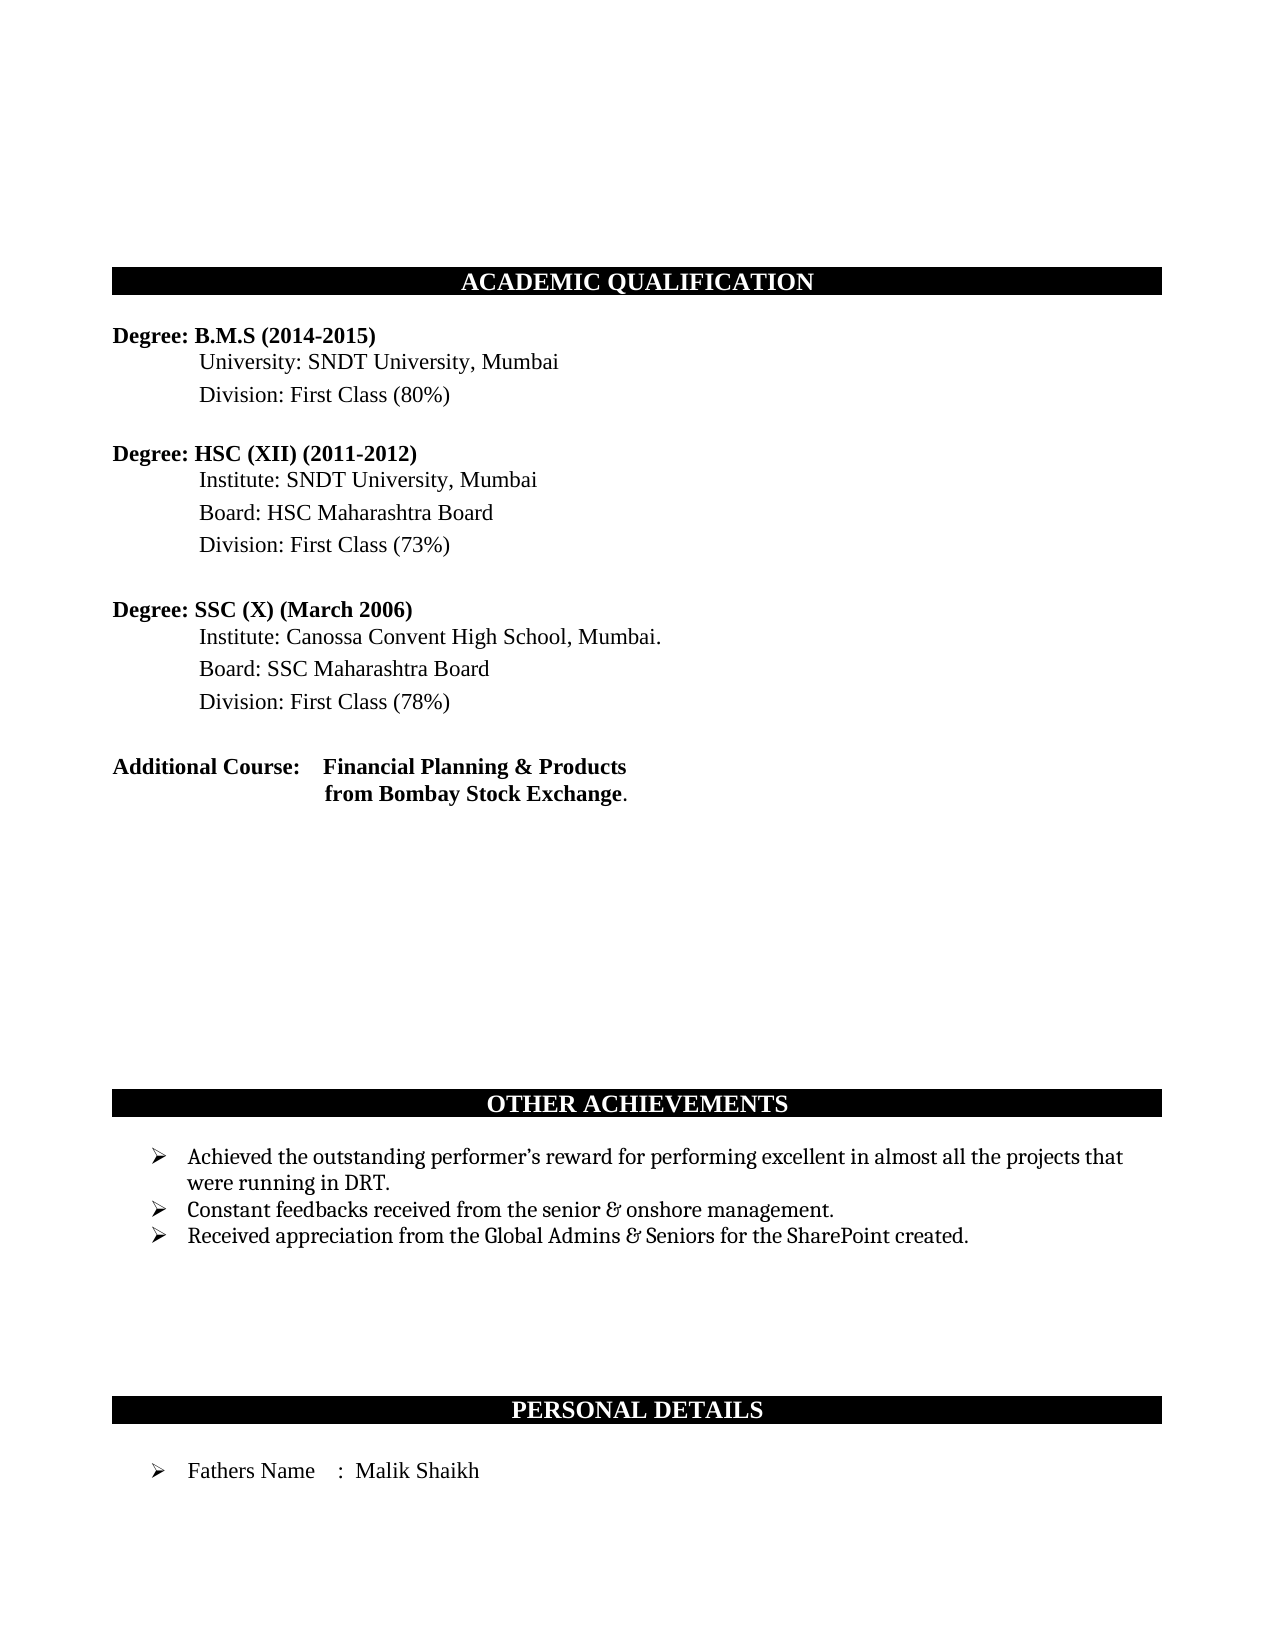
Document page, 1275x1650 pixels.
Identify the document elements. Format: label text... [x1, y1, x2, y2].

text Board: HSC Maharashtra Board [187, 498, 1162, 525]
text Division: First Class (80%) [187, 381, 1162, 407]
text ACADEMIC QUALIFICATION [112, 267, 1162, 295]
text Institute: Canossa Convent High School, Mumbai. [187, 623, 1162, 649]
list Achieved the outstanding performer’s reward for performing excellent in almost all the projects that were running in DRT. [150, 1144, 1162, 1197]
list Fathers Name : Malik Shaikh [150, 1457, 1162, 1483]
text Division: First Class (78%) [187, 688, 1162, 714]
list Constant feedbacks received from the senior & onshore management. [150, 1197, 1162, 1223]
text Degree: HSC (XII) (2011-2012) [112, 439, 1162, 466]
list Received appreciation from the Global Admins & Seniors for the SharePoint created. [150, 1223, 1162, 1249]
text Division: First Class (73%) [187, 531, 1162, 557]
text from Bombay Stock Exchange. [187, 779, 1162, 808]
text Degree: SSC (X) (March 2006) [112, 596, 1162, 623]
text Institute: SNDT University, Mumbai [187, 466, 1162, 492]
text University: SNDT University, Mumbai [187, 348, 1162, 374]
text PERSONAL DETAILS [112, 1396, 1162, 1424]
text Additional Course: Financial Planning & Products [112, 753, 1162, 779]
text Degree: B.M.S (2014-2015) [112, 322, 1162, 348]
text Board: SSC Maharashtra Board [187, 655, 1162, 682]
text OTHER ACHIEVEMENTS [112, 1089, 1162, 1117]
